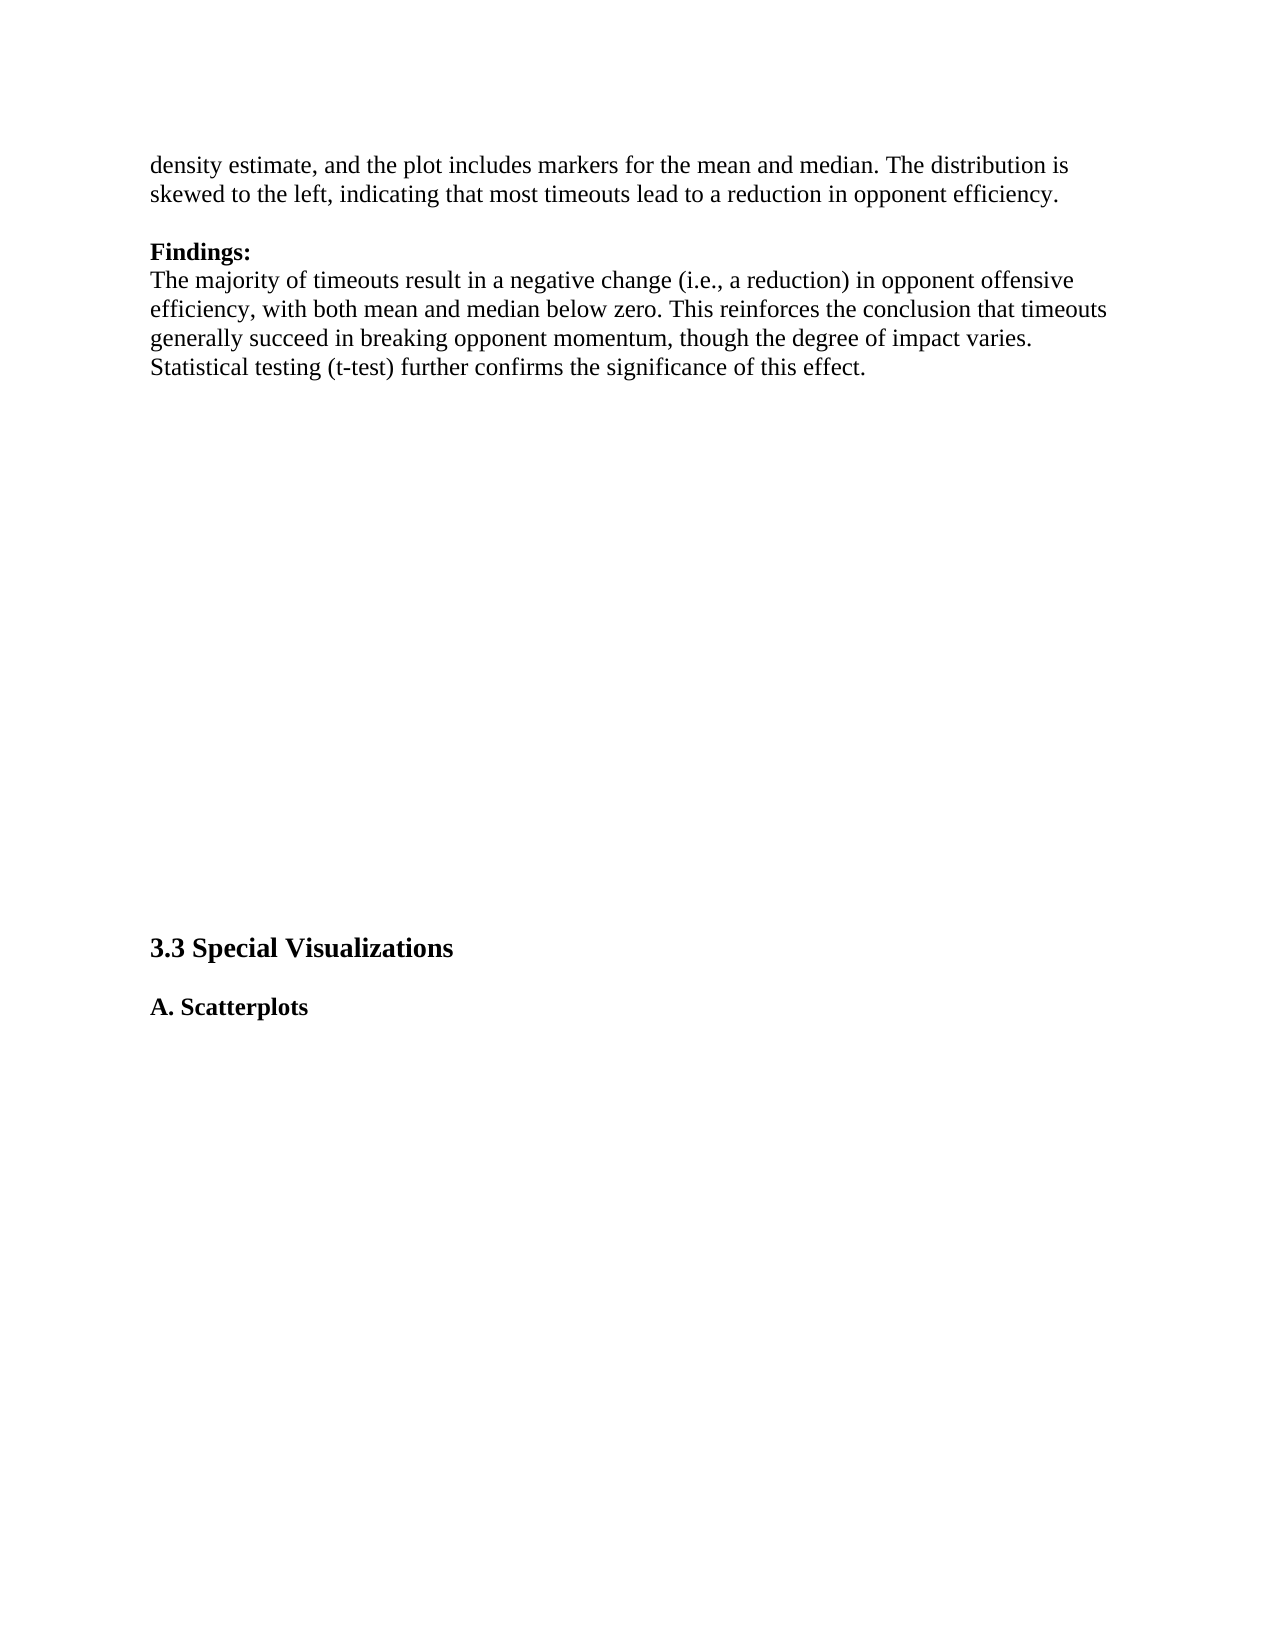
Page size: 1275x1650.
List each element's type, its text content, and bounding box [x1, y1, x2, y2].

text 3.3 Special Visualizations [150, 931, 1125, 963]
text A. Scatterplots [150, 992, 1125, 1021]
text Findings: The majority of timeouts result in a negative change (i.e., a reduction) in opponent offensive efficiency, with both mean and median below zero. This reinforces the conclusion that timeouts generally succeed in breaking opponent momentum, though the degree of impact varies. Statistical testing (t-test) further confirms the significance of this effect. [150, 237, 1125, 380]
